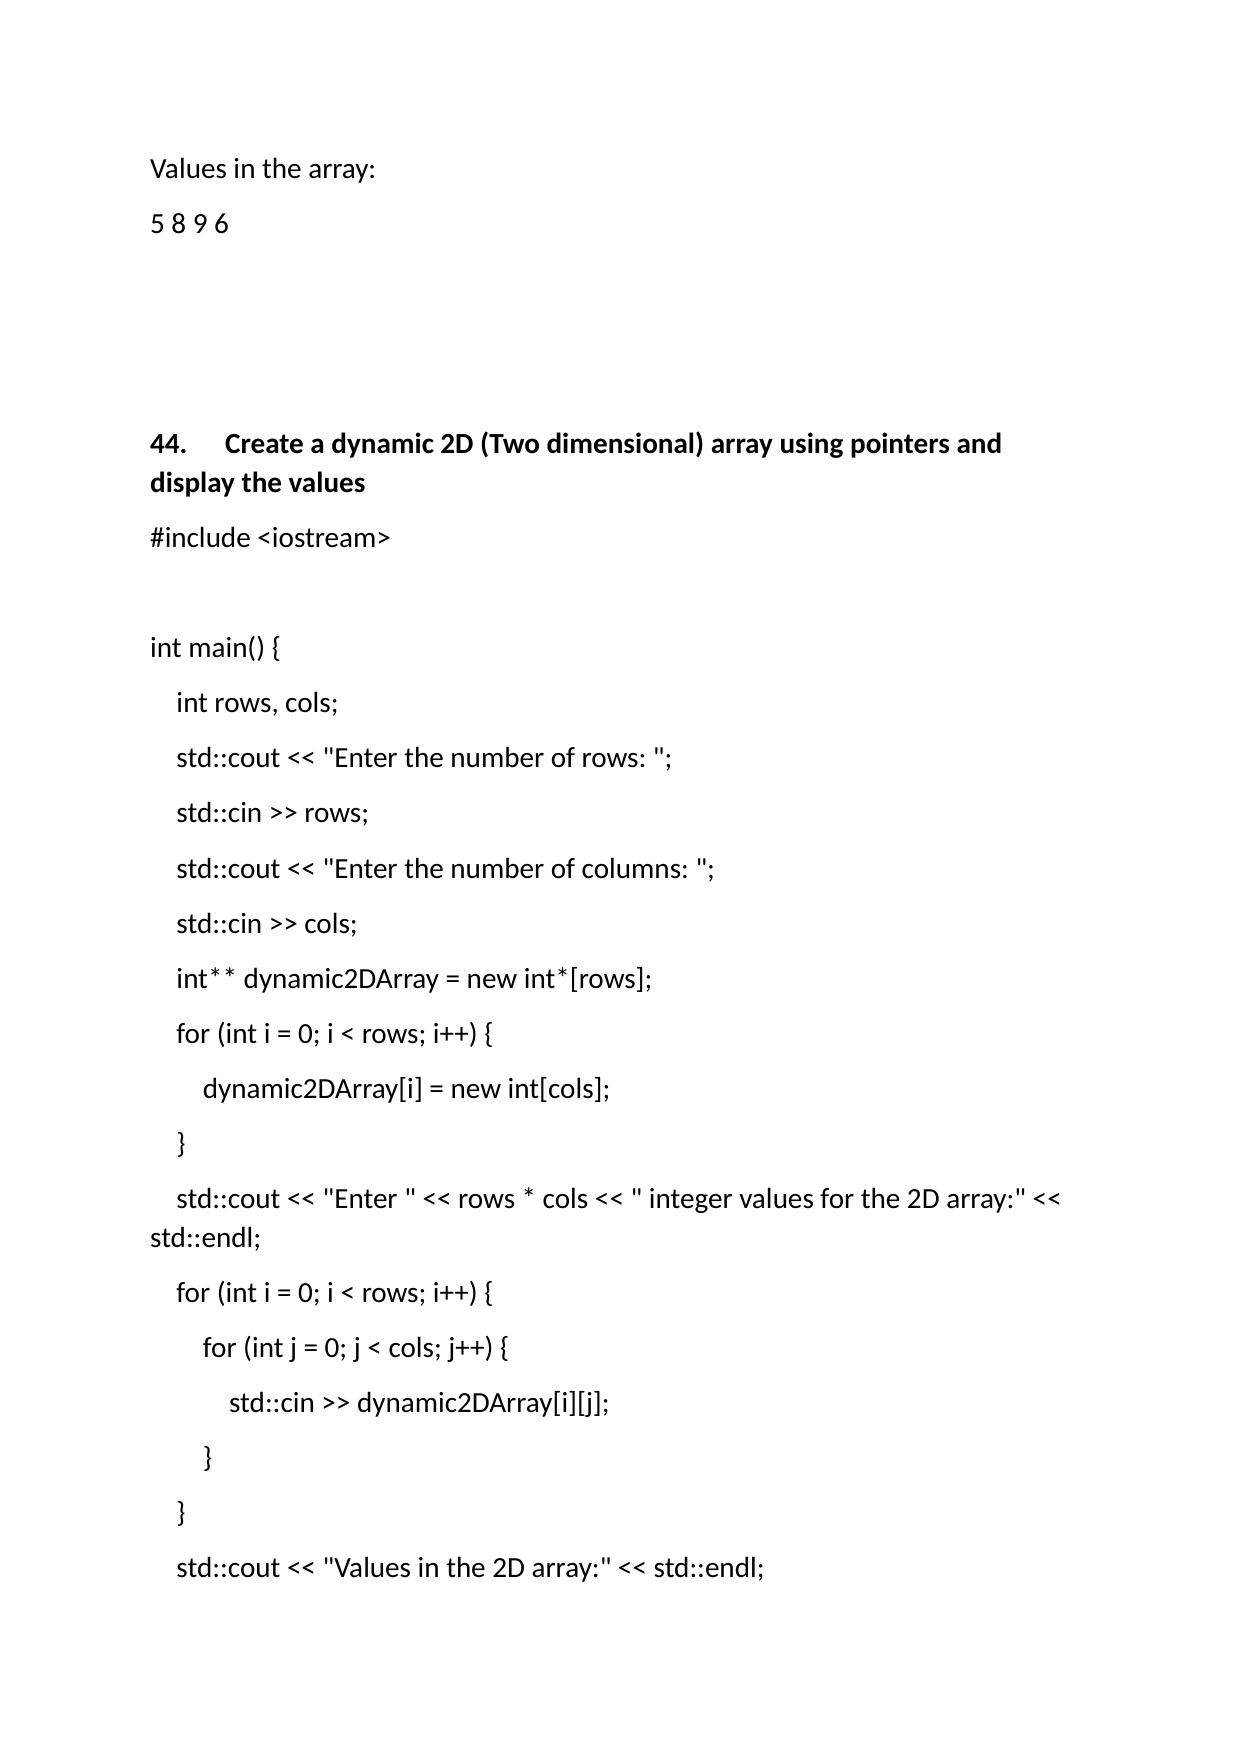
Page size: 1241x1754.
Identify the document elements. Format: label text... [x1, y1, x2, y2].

text int main() { [150, 629, 1090, 665]
text #include <iostream> [150, 519, 1090, 555]
text } [150, 1494, 1090, 1530]
text dynamic2DArray[i] = new int[cols]; [150, 1070, 1090, 1106]
text for (int i = 0; i < rows; i++) { [150, 1274, 1090, 1309]
text for (int i = 0; i < rows; i++) { [150, 1015, 1090, 1051]
text int rows, cols; [150, 684, 1090, 720]
text std::cin >> dynamic2DArray[i][j]; [150, 1384, 1090, 1420]
text std::cout << "Enter " << rows * cols << " integer values for the 2D array:" << std::endl; [150, 1180, 1090, 1254]
text std::cin >> rows; [150, 794, 1090, 830]
text 5 8 9 6 [150, 205, 1090, 241]
text } [150, 1439, 1090, 1475]
text int** dynamic2DArray = new int*[rows]; [150, 960, 1090, 996]
text std::cout << "Enter the number of columns: "; [150, 850, 1090, 885]
text std::cout << "Enter the number of rows: "; [150, 739, 1090, 775]
text } [150, 1125, 1090, 1161]
text std::cout << "Values in the 2D array:" << std::endl; [150, 1549, 1090, 1585]
text std::cin >> cols; [150, 905, 1090, 940]
text Values in the array: [150, 150, 1090, 186]
text 44. Create a dynamic 2D (Two dimensional) array using pointers and display the values [150, 426, 1090, 499]
text for (int j = 0; j < cols; j++) { [150, 1329, 1090, 1364]
